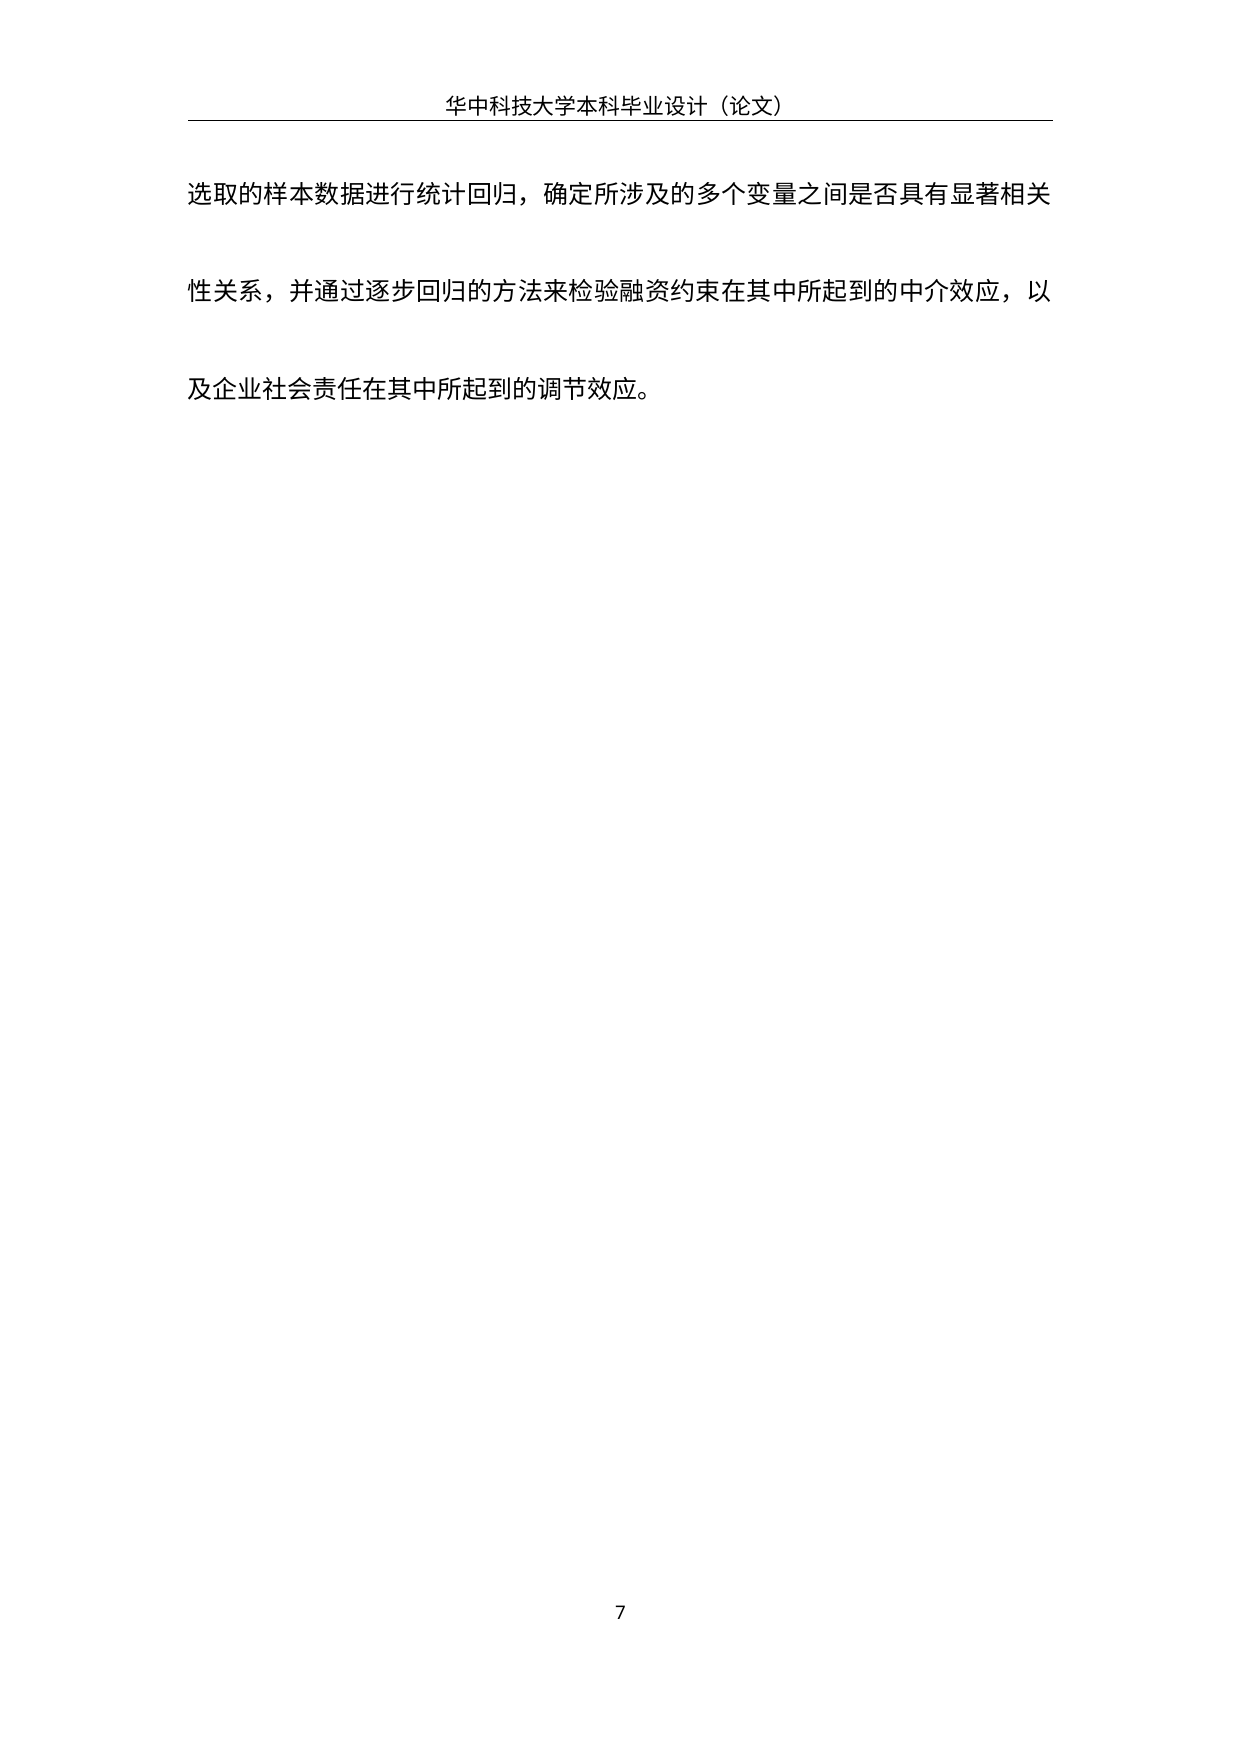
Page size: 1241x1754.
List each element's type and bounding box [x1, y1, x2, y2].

text [187, 160, 1053, 420]
